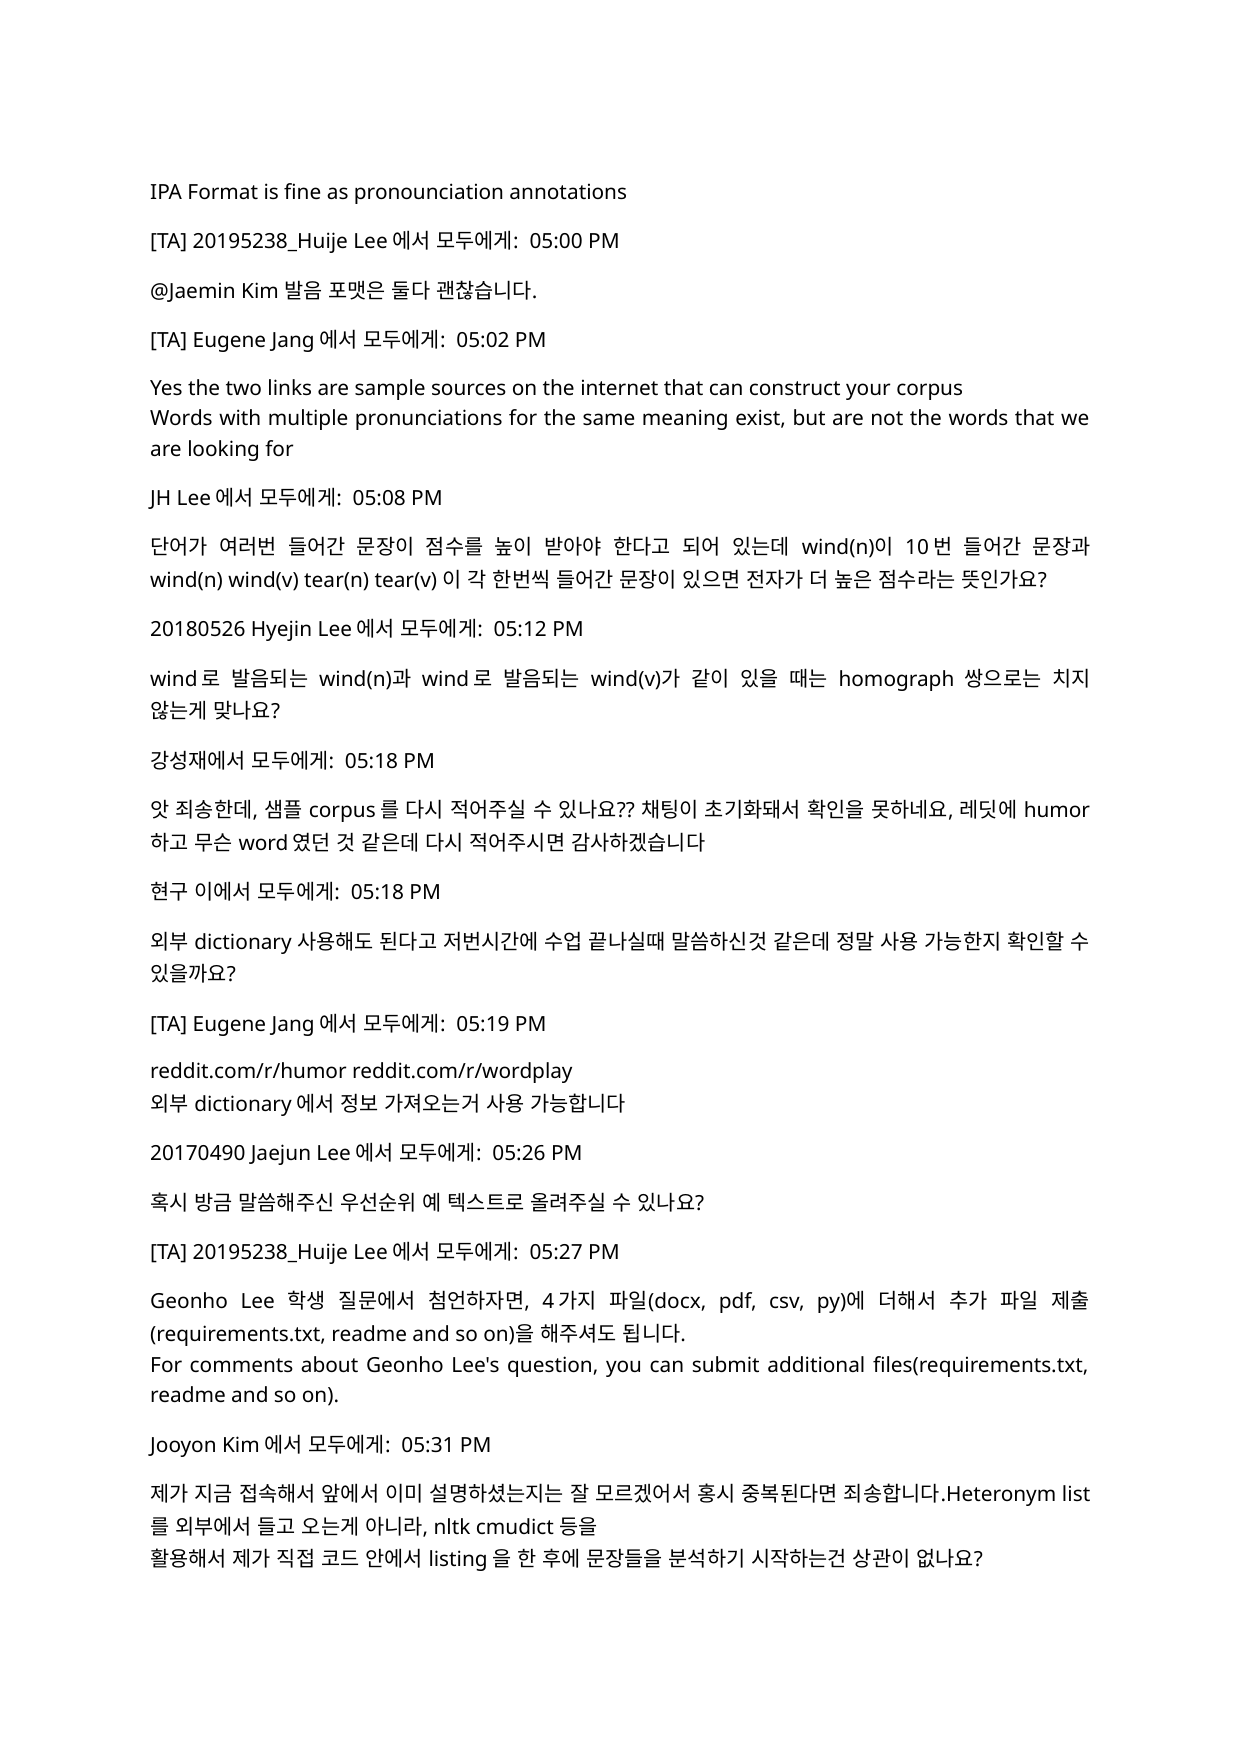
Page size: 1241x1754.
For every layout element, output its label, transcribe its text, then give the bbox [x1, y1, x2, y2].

text 현구 이에서 모두에게: 05:18 PM [150, 876, 1090, 906]
text 20180526 Hyejin Lee에서 모두에게: 05:12 PM [150, 613, 1090, 643]
text Geonho Lee 학생 질문에서 첨언하자면, 4가지 파일(docx, pdf, csv, py)에 더해서 추가 파일 제출(requirements.txt, readme and so on)을 해주셔도 됩니다. For comments about Geonho Lee's question, you can submit additional files(requirements.txt, readme and so on). [150, 1285, 1090, 1409]
text 20170490 Jaejun Lee에서 모두에게: 05:26 PM [150, 1137, 1090, 1167]
text 혹시 방금 말씀해주신 우선순위 예 텍스트로 올려주실 수 있나요? [150, 1186, 1090, 1216]
text 강성재에서 모두에게: 05:18 PM [150, 744, 1090, 774]
text [TA] Eugene Jang에서 모두에게: 05:19 PM [150, 1007, 1090, 1037]
text IPA Format is fine as pronounciation annotations [150, 177, 1090, 206]
text [TA] 20195238_Huije Lee에서 모두에게: 05:27 PM [150, 1235, 1090, 1266]
text @Jaemin Kim 발음 포맷은 둘다 괜찮습니다. [150, 274, 1090, 304]
text JH Lee에서 모두에게: 05:08 PM [150, 481, 1090, 511]
text 제가 지금 접속해서 앞에서 이미 설명하셨는지는 잘 모르겠어서 홍시 중복된다면 죄송합니다.Heteronym list를 외부에서 들고 오는게 아니라, nltk cmudict 등을 활용해서 제가 직접 코드 안에서 listing을 한 후에 문장들을 분석하기 시작하는건 상관이 없나요? [150, 1477, 1090, 1573]
text [TA] 20195238_Huije Lee에서 모두에게: 05:00 PM [150, 224, 1090, 255]
text reddit.com/r/humor reddit.com/r/wordplay 외부 dictionary에서 정보 가져오는거 사용 가능합니다 [150, 1056, 1090, 1117]
text Jooyon Kim에서 모두에게: 05:31 PM [150, 1428, 1090, 1458]
text 앗 죄송한데, 샘플 corpus를 다시 적어주실 수 있나요?? 채팅이 초기화돼서 확인을 못하네요, 레딧에 humor하고 무슨 word였던 것 같은데 다시 적어주시면 감사하겠습니다 [150, 793, 1090, 856]
text [TA] Eugene Jang에서 모두에게: 05:02 PM [150, 323, 1090, 353]
text 외부 dictionary 사용해도 된다고 저번시간에 수업 끝나실때 말씀하신것 같은데 정말 사용 가능한지 확인할 수 있을까요? [150, 925, 1090, 988]
text Yes the two links are sample sources on the internet that can construct your corpus Words with multiple pronunciations for the same meaning exist, but are not the words that we are looking for [150, 373, 1090, 462]
text 단어가 여러번 들어간 문장이 점수를 높이 받아야 한다고 되어 있는데 wind(n)이 10번 들어간 문장과 wind(n) wind(v) tear(n) tear(v) 이 각 한번씩 들어간 문장이 있으면 전자가 더 높은 점수라는 뜻인가요? [150, 531, 1090, 593]
text wind로 발음되는 wind(n)과 wind로 발음되는 wind(v)가 같이 있을 때는 homograph 쌍으로는 치지 않는게 맞나요? [150, 662, 1090, 725]
